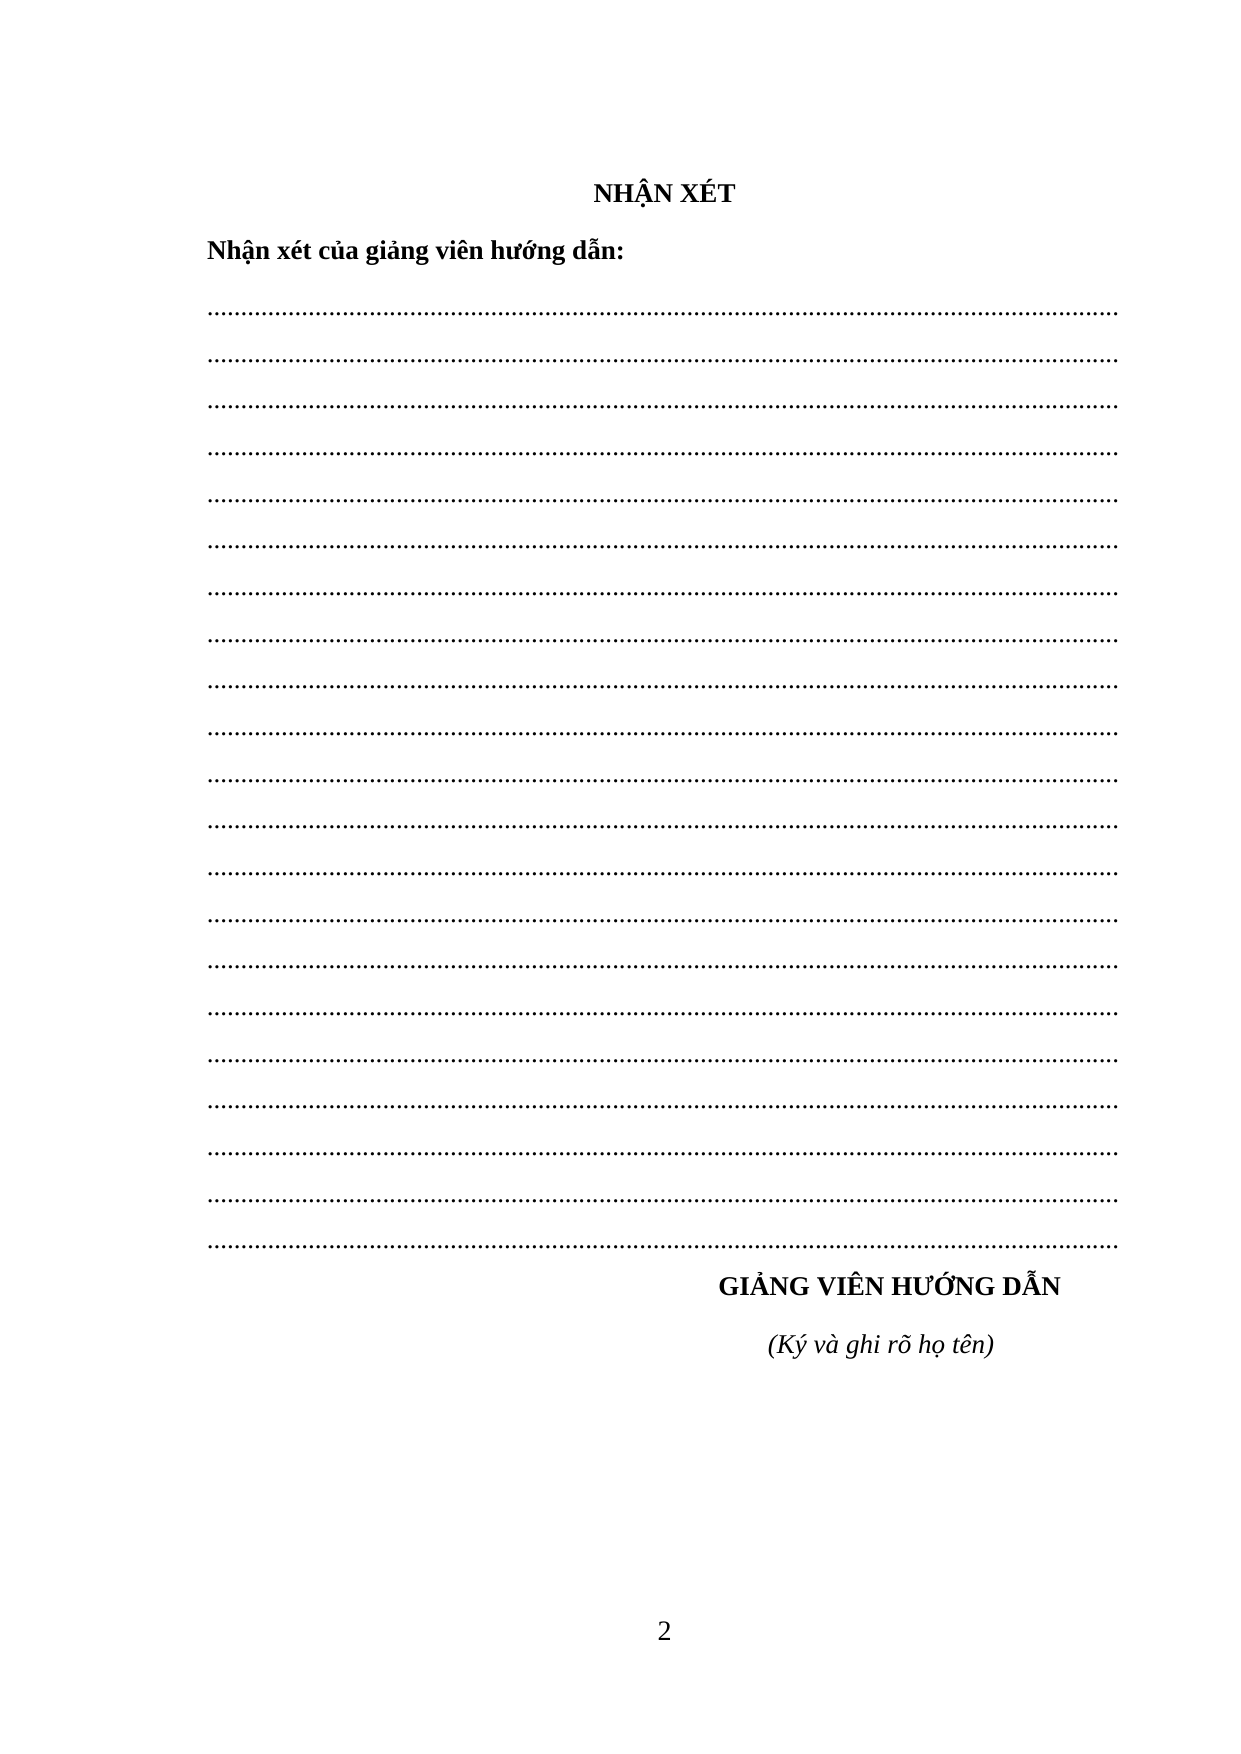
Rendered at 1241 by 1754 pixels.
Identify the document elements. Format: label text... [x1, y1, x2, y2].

text ....................................................................................................................................... [207, 477, 1122, 508]
text ....................................................................................................................................... [207, 570, 1122, 601]
text ....................................................................................................................................... [207, 664, 1122, 695]
text Nhận xét của giảng viên hướng dẫn: [207, 234, 1122, 265]
text NHẬN XÉT [207, 177, 1122, 208]
text ....................................................................................................................................... [207, 1084, 1122, 1115]
text GIẢNG VIÊN HƯỚNG DẪN [582, 1270, 1122, 1301]
text ....................................................................................................................................... [207, 1037, 1122, 1068]
text ....................................................................................................................................... [207, 384, 1122, 415]
text ....................................................................................................................................... [207, 290, 1122, 321]
text ....................................................................................................................................... [207, 897, 1122, 928]
text ....................................................................................................................................... [207, 430, 1122, 461]
text ....................................................................................................................................... [207, 337, 1122, 368]
text ....................................................................................................................................... [207, 944, 1122, 975]
text ....................................................................................................................................... [207, 1224, 1122, 1255]
text ....................................................................................................................................... [207, 524, 1122, 555]
text (Ký và ghi rõ họ tên) [207, 1328, 1122, 1359]
text ....................................................................................................................................... [207, 1177, 1122, 1208]
text ....................................................................................................................................... [207, 757, 1122, 788]
text ....................................................................................................................................... [207, 1130, 1122, 1161]
text ....................................................................................................................................... [207, 804, 1122, 835]
text ....................................................................................................................................... [207, 617, 1122, 648]
text ....................................................................................................................................... [207, 850, 1122, 881]
text ....................................................................................................................................... [207, 710, 1122, 741]
text ....................................................................................................................................... [207, 990, 1122, 1021]
